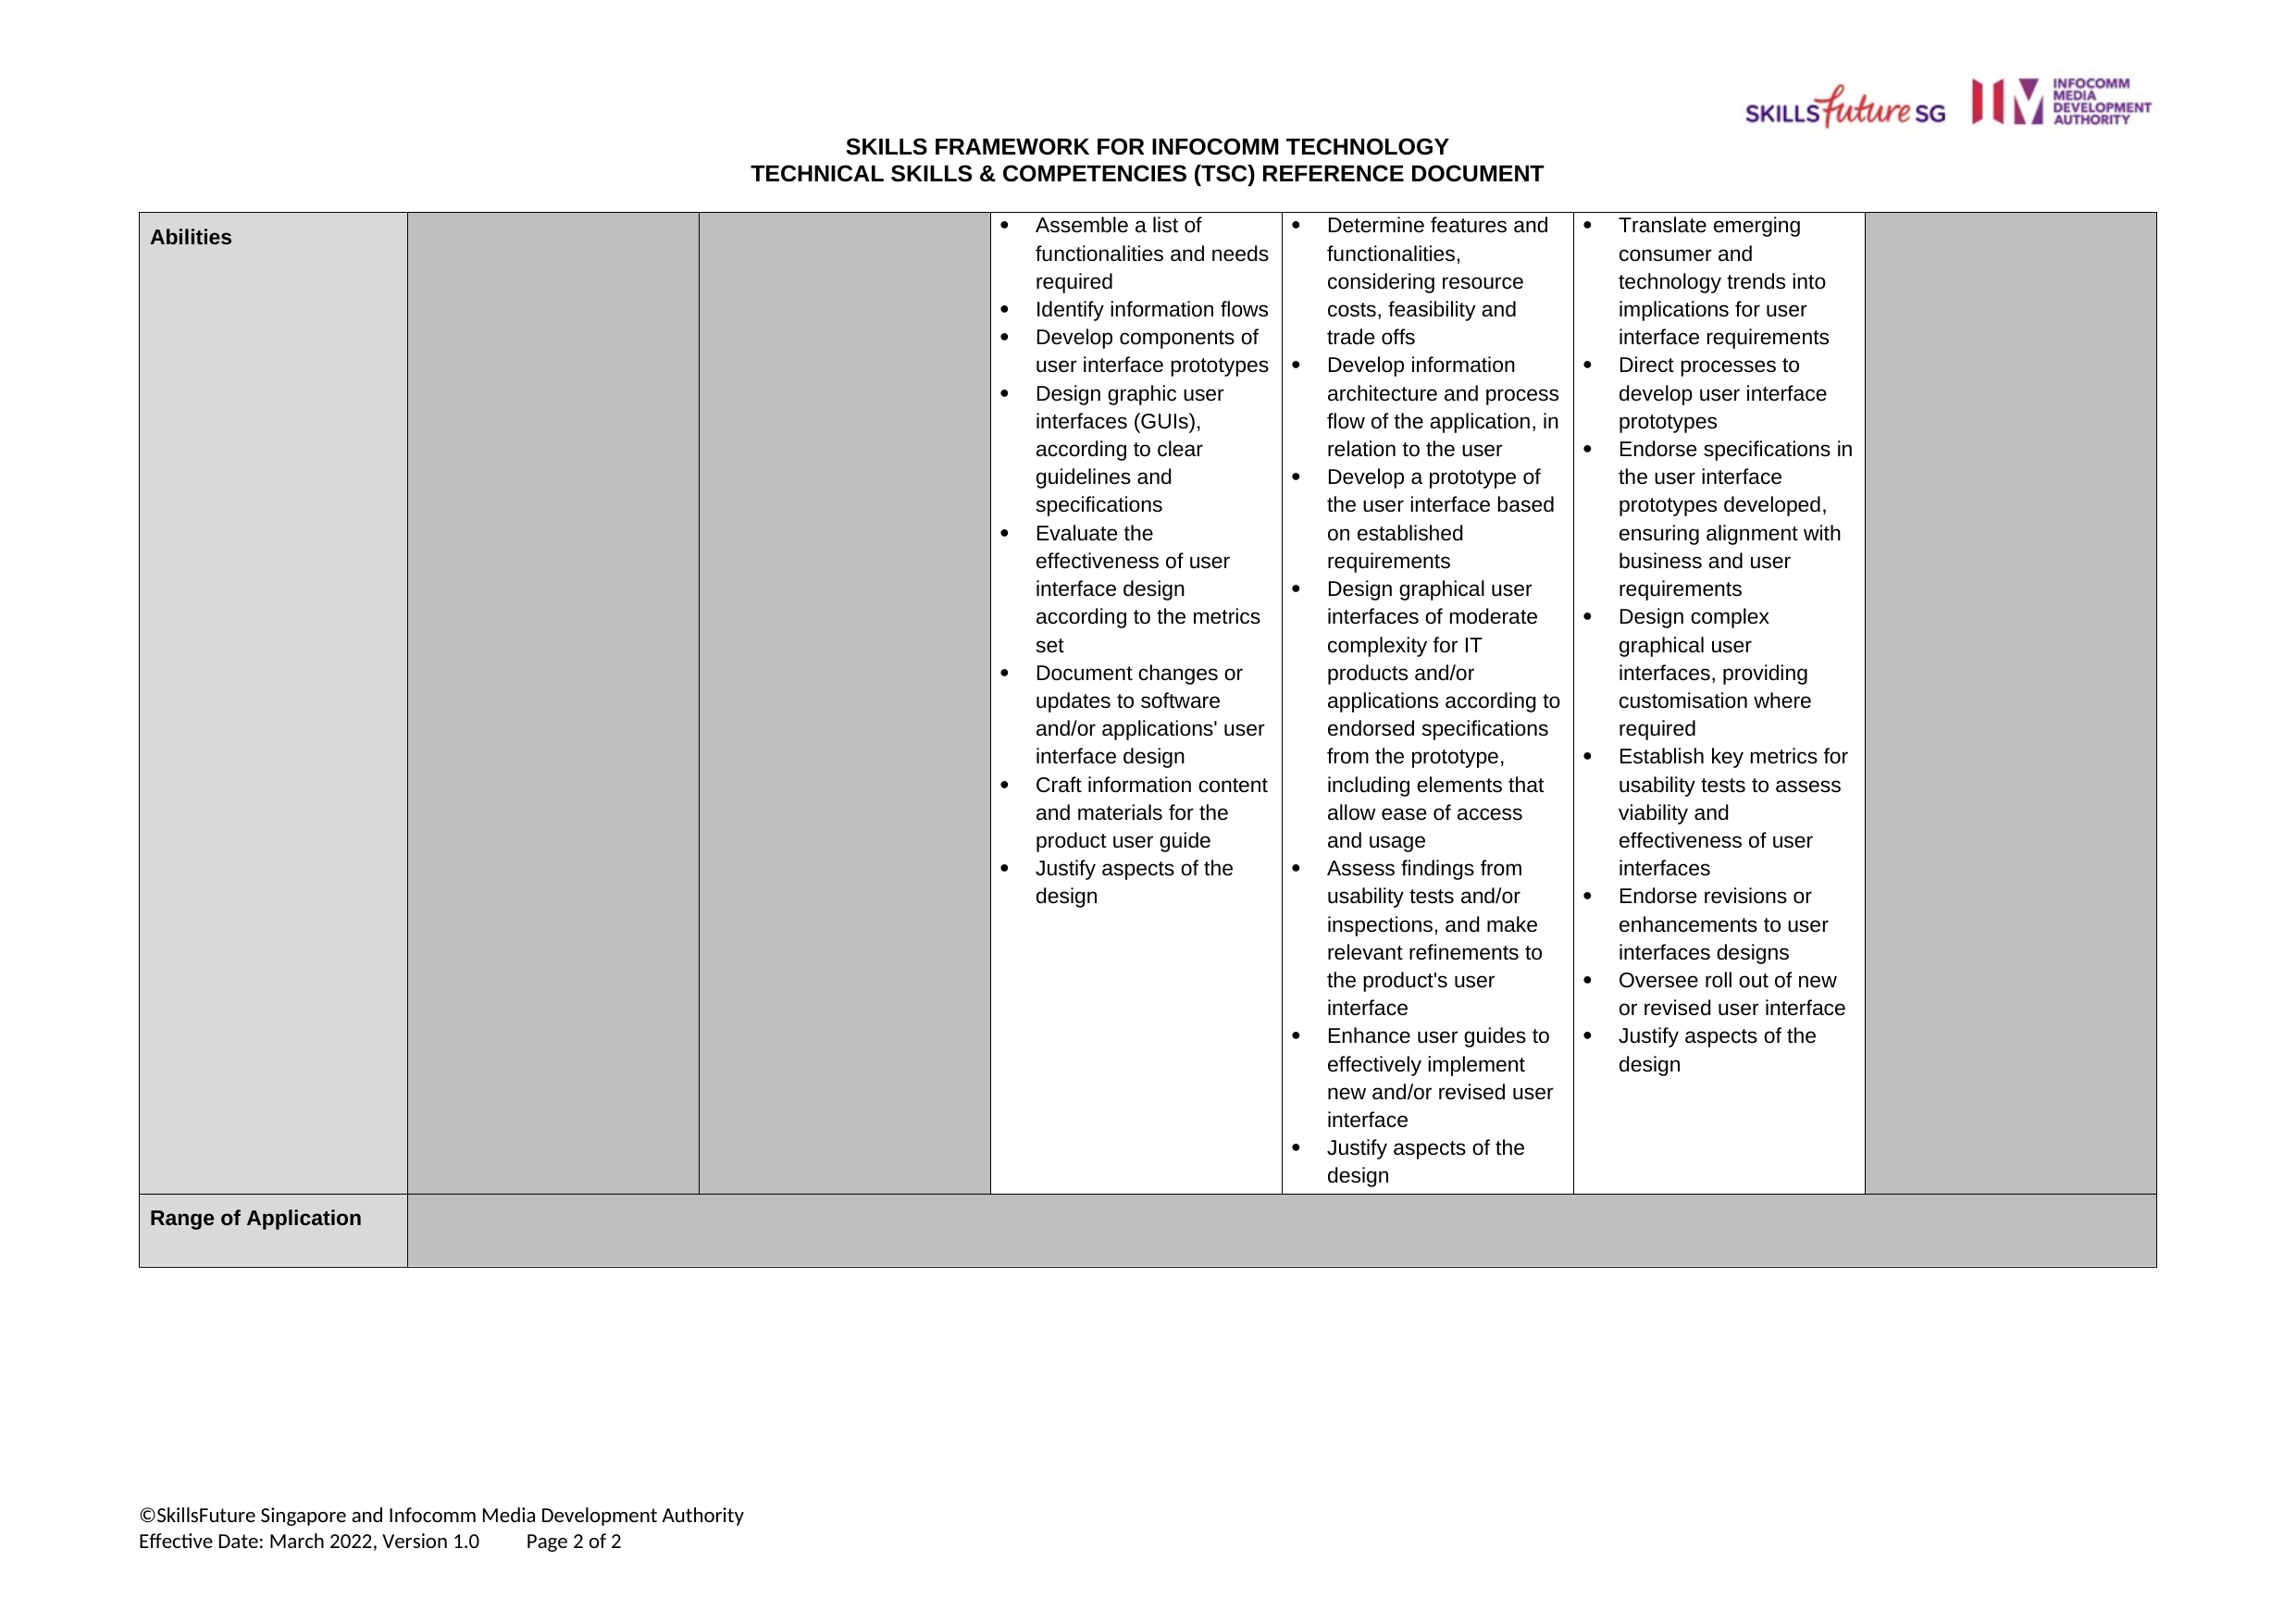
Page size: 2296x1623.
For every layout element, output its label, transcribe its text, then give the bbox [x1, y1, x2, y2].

picture [1742, 69, 2157, 133]
table_cell Assemble a list of functionalities and needs required Identify information flows Develop components of user interface prototypes Design graphic user interfaces (GUIs), according to clear guidelines and specifications Evaluate the effectiveness of user interface design according to the metrics set Document changes or updates to software and/or applications' user interface design Craft information content and materials for the product user guide Justify aspects of the design [991, 213, 1282, 1194]
table_cell Determine features and functionalities, considering resource costs, feasibility and trade offs Develop information architecture and process flow of the application, in relation to the user Develop a prototype of the user interface based on established requirements Design graphical user interfaces of moderate complexity for IT products and/or applications according to endorsed specifications from the prototype, including elements that allow ease of access and usage Assess findings from usability tests and/or inspections, and make relevant refinements to the product's user interface Enhance user guides to effectively implement new and/or revised user interface Justify aspects of the design [1283, 213, 1573, 1194]
table_cell [408, 1195, 2156, 1266]
table_cell Abilities [140, 213, 407, 1194]
table_cell [408, 213, 699, 1194]
table_cell Translate emerging consumer and technology trends into implications for user interface requirements Direct processes to develop user interface prototypes Endorse specifications in the user interface prototypes developed, ensuring alignment with business and user requirements Design complex graphical user interfaces, providing customisation where required Establish key metrics for usability tests to assess viability and effectiveness of user interfaces Endorse revisions or enhancements to user interfaces designs Oversee roll out of new or revised user interface Justify aspects of the design [1574, 213, 1865, 1194]
table_cell [1866, 213, 2156, 1194]
table_cell Range of Application [140, 1195, 407, 1266]
table_cell [700, 213, 990, 1194]
